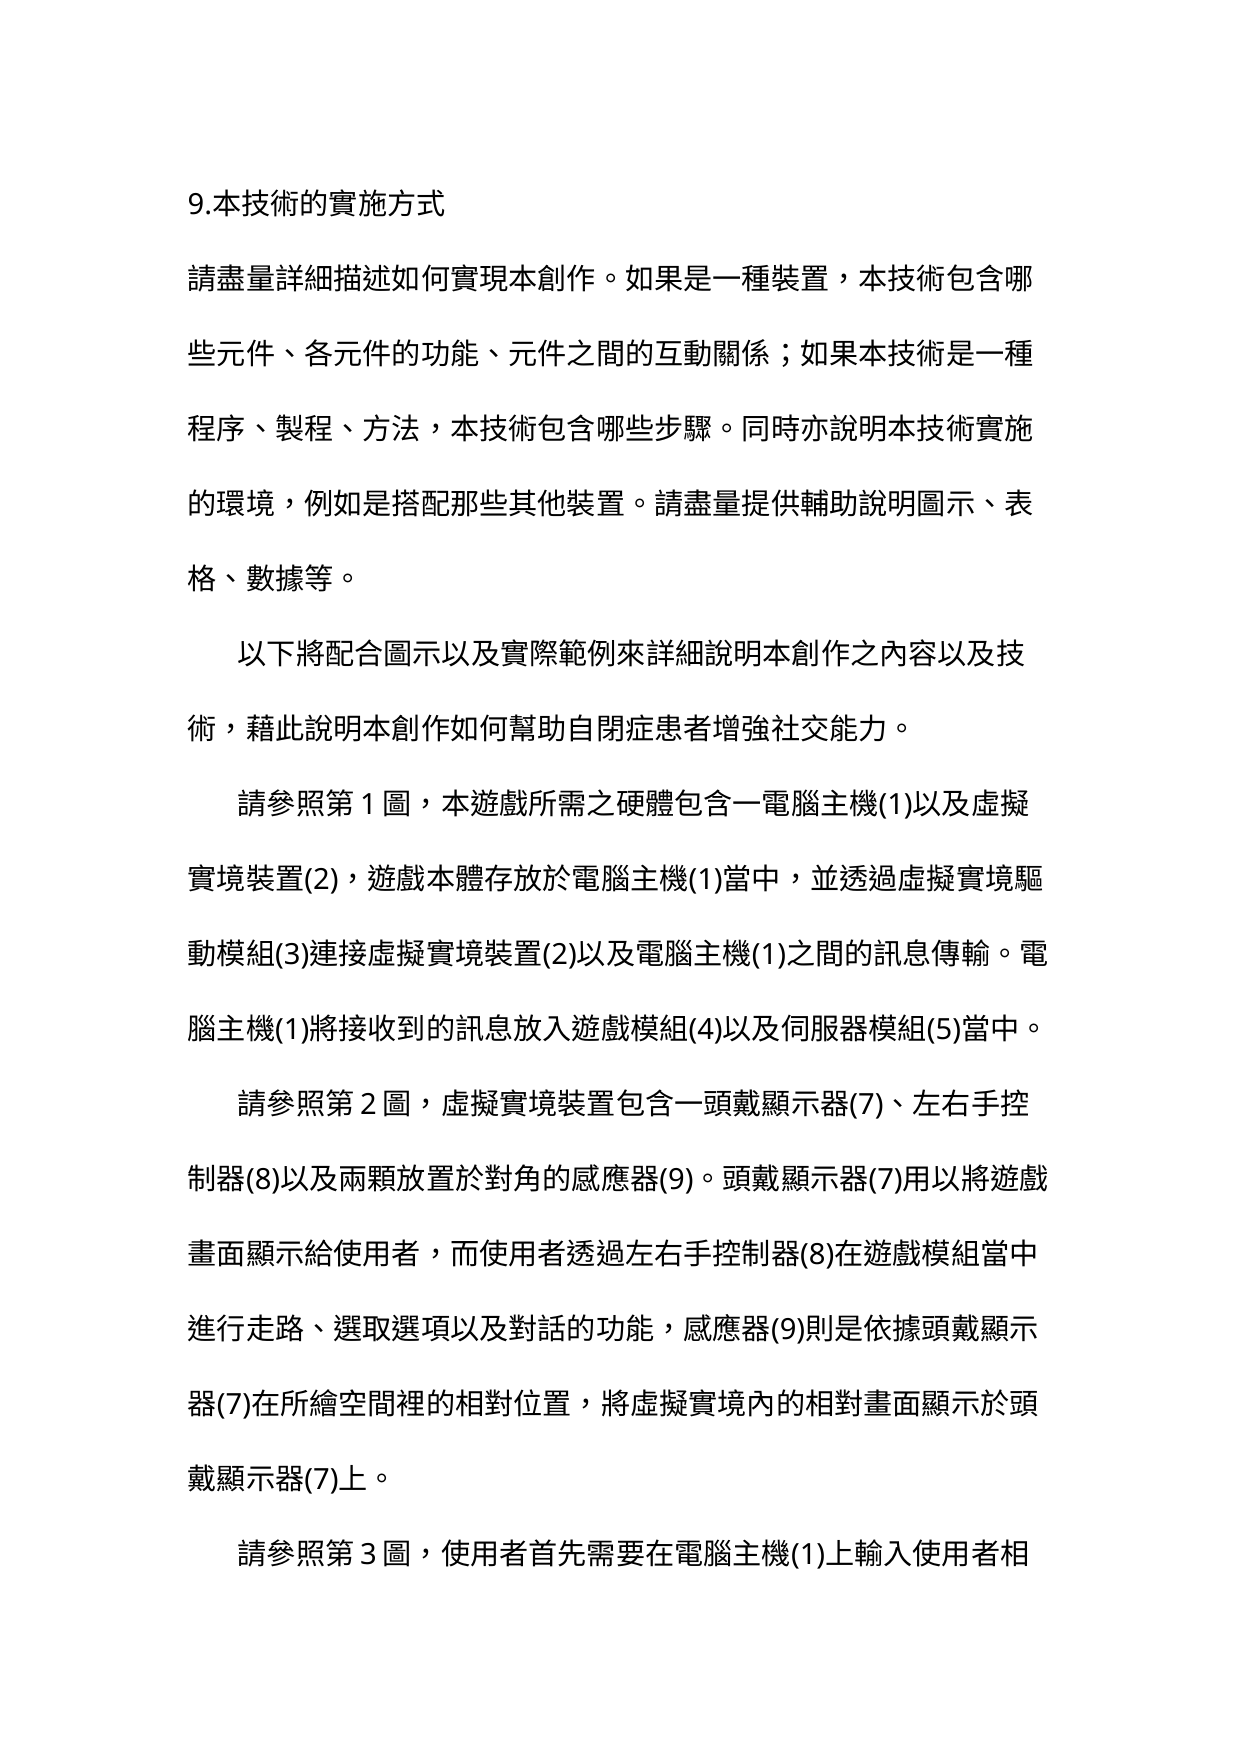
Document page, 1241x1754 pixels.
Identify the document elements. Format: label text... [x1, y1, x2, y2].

text 請參照第2圖，虛擬實境裝置包含一頭戴顯示器(7)、左右手控制器(8)以及兩顆放置於對角的感應器(9)。頭戴顯示器(7)用以將遊戲畫面顯示給使用者，而使用者透過左右手控制器(8)在遊戲模組當中進行走路、選取選項以及對話的功能，感應器(9)則是依據頭戴顯示器(7)在所繪空間裡的相對位置，將虛擬實境內的相對畫面顯示於頭戴顯示器(7)上。 [187, 1064, 1053, 1514]
text 9.本技術的實施方式 [187, 164, 1053, 239]
text 請參照第1圖，本遊戲所需之硬體包含一電腦主機(1)以及虛擬實境裝置(2)，遊戲本體存放於電腦主機(1)當中，並透過虛擬實境驅動模組(3)連接虛擬實境裝置(2)以及電腦主機(1)之間的訊息傳輸。電腦主機(1)將接收到的訊息放入遊戲模組(4)以及伺服器模組(5)當中。 [187, 764, 1053, 1064]
text 以下將配合圖示以及實際範例來詳細說明本創作之內容以及技術，藉此說明本創作如何幫助自閉症患者增強社交能力。 [187, 614, 1053, 764]
text 請盡量詳細描述如何實現本創作。如果是一種裝置，本技術包含哪些元件、各元件的功能、元件之間的互動關係；如果本技術是一種程序、製程、方法，本技術包含哪些步驟。同時亦說明本技術實施的環境，例如是搭配那些其他裝置。請盡量提供輔助說明圖示、表格、數據等。 [187, 239, 1053, 614]
